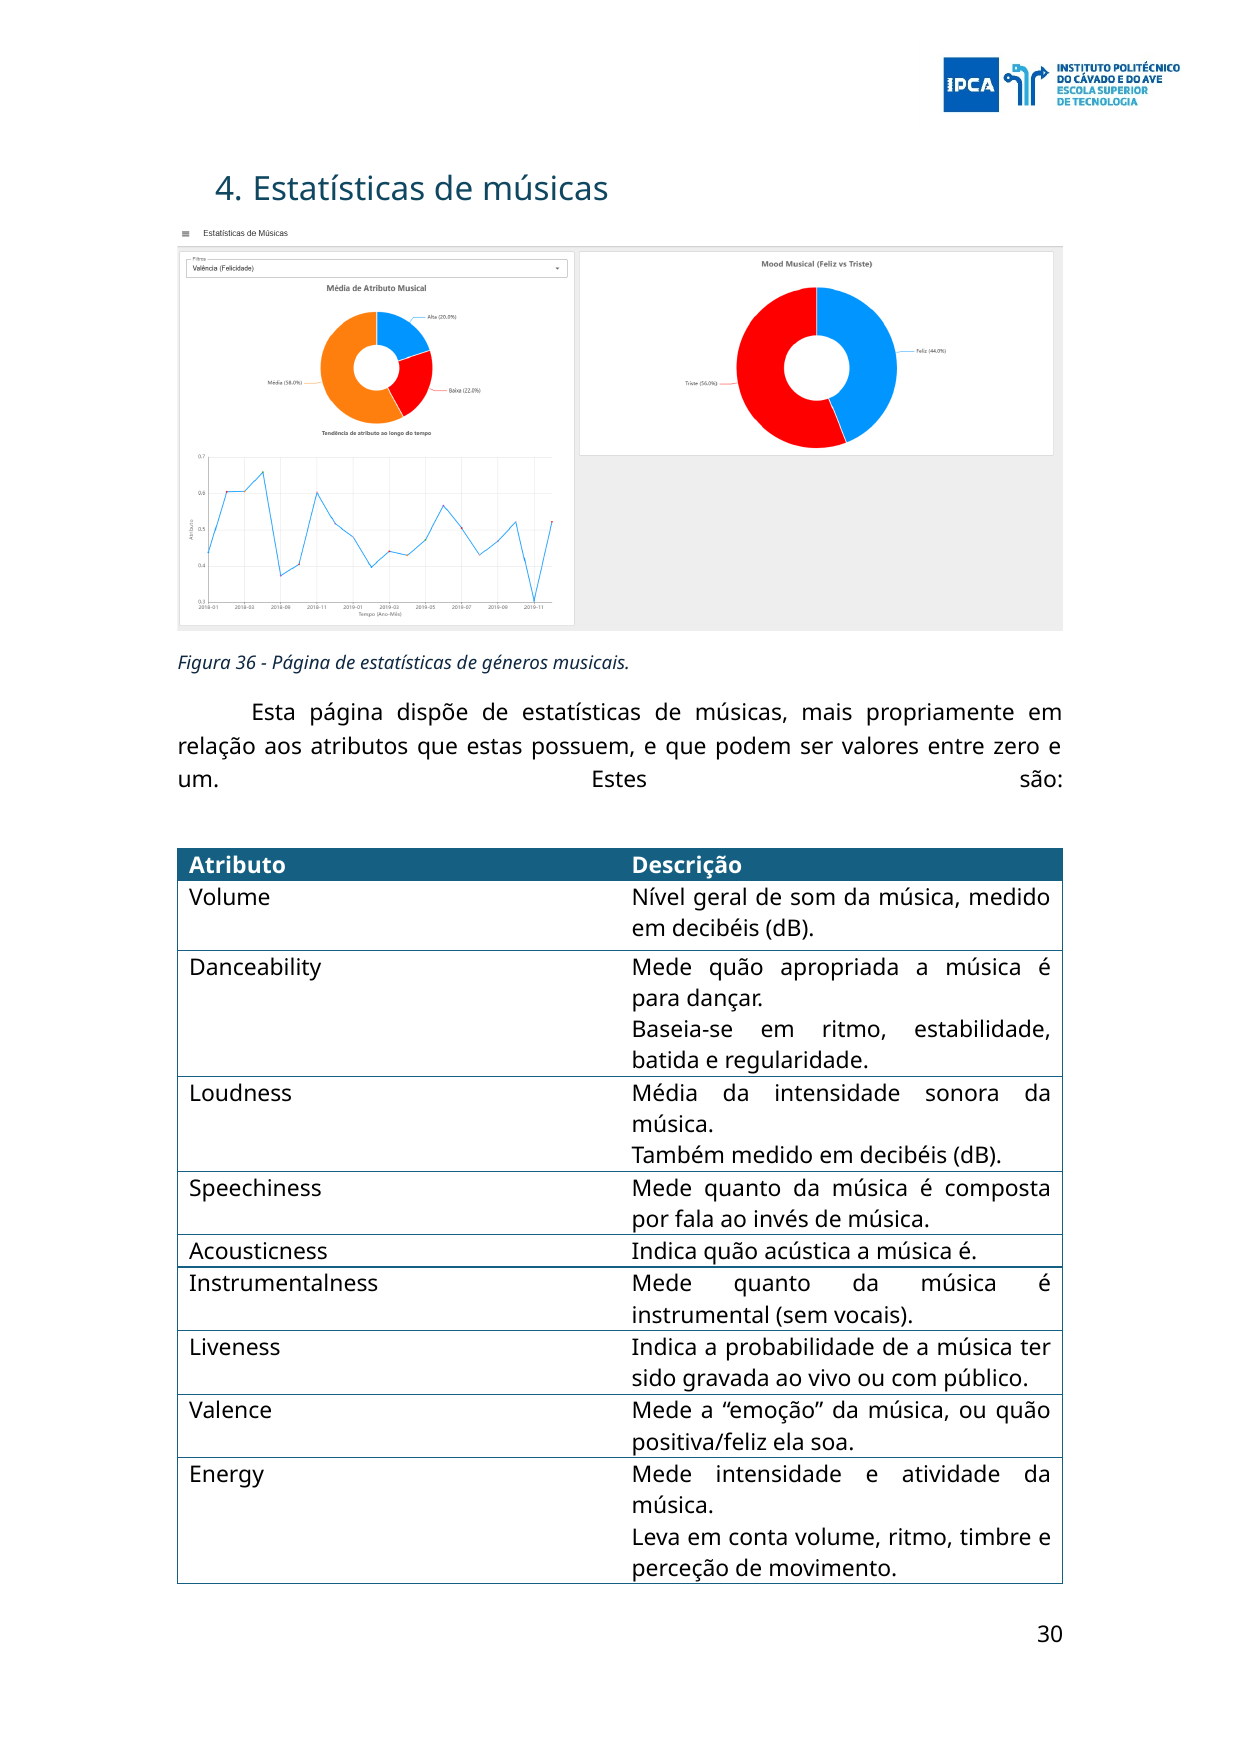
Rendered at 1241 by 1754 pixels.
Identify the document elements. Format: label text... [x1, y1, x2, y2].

table_cell Mede quão apropriada a música é para dançar. Baseia-se em ritmo, estabilidade, batida e regularidade. [620, 951, 1062, 1076]
table_cell Loudness [178, 1077, 620, 1171]
table_cell Energy [178, 1458, 620, 1583]
table_cell Speechiness [178, 1172, 620, 1234]
table_cell Danceability [178, 951, 620, 1076]
table_cell Mede quanto da música é instrumental (sem vocais). [620, 1268, 1062, 1330]
table_cell Mede a “emoção” da música, ou quão positiva/feliz ela soa. [620, 1395, 1062, 1457]
table_cell Nível geral de som da música, medido em decibéis (dB). [620, 881, 1062, 950]
text Esta página dispõe de estatísticas de músicas, mais propriamente em relação aos atributos que estas possuem, e que podem ser valores entre zero e um. Estes são: [177, 696, 1063, 828]
table_cell Mede quanto da música é composta por fala ao invés de música. [620, 1172, 1062, 1234]
table_cell Valence [178, 1395, 620, 1457]
table_cell Média da intensidade sonora da música. Também medido em decibéis (dB). [620, 1077, 1062, 1171]
table_header Descrição [620, 849, 1062, 880]
picture [911, 36, 1209, 130]
table_cell Volume [178, 881, 620, 950]
table_cell Mede intensidade e atividade da música. Leva em conta volume, ritmo, timbre e perceção de movimento. [620, 1458, 1062, 1583]
table_cell Indica quão acústica a música é. [620, 1235, 1062, 1266]
picture [177, 221, 1063, 631]
table_header Atributo [178, 849, 620, 880]
table_cell Acousticness [178, 1235, 620, 1266]
subtitle Estatísticas de músicas [215, 164, 1063, 210]
table_cell Liveness [178, 1331, 620, 1393]
table_cell Indica a probabilidade de a música ter sido gravada ao vivo ou com público. [620, 1331, 1062, 1393]
table_cell Instrumentalness [178, 1268, 620, 1330]
text Figura 36 - Página de estatísticas de géneros musicais. [177, 649, 1063, 675]
